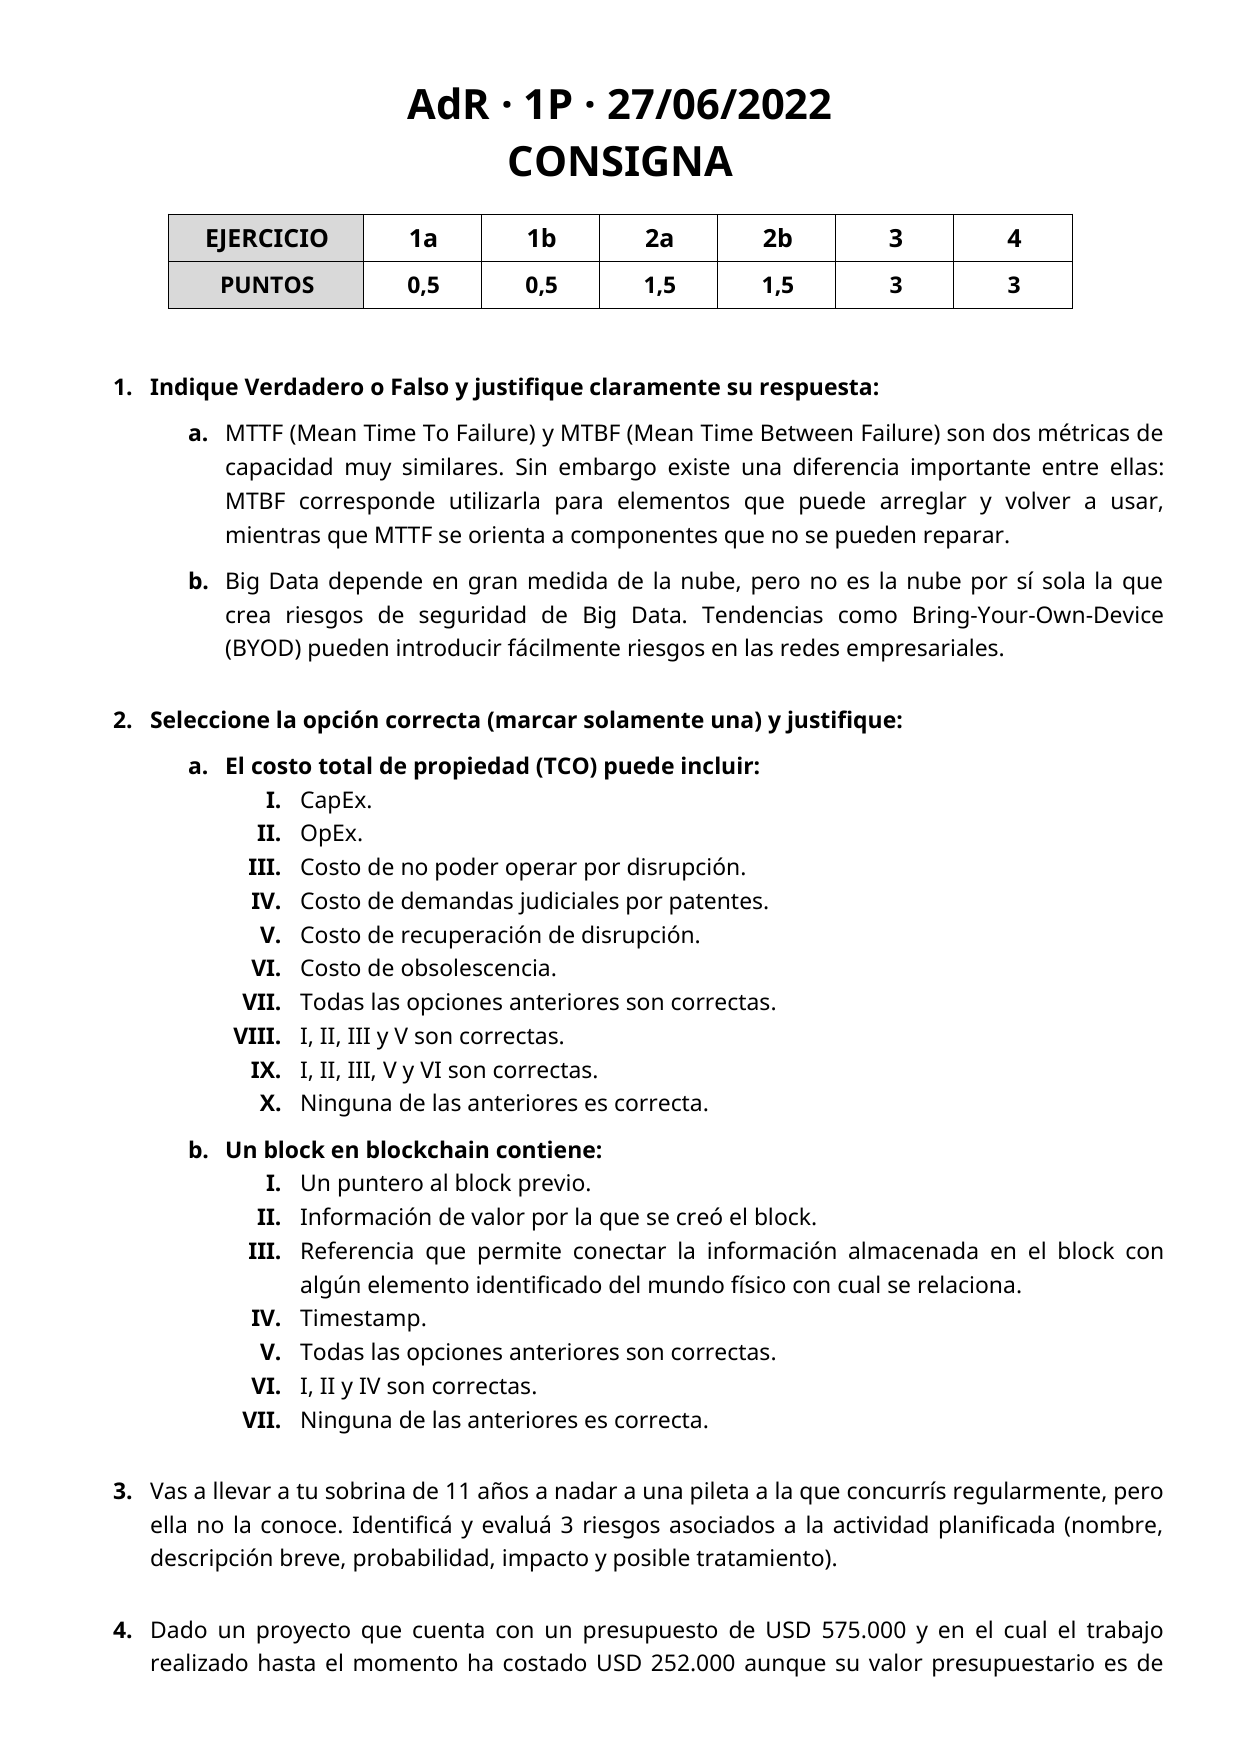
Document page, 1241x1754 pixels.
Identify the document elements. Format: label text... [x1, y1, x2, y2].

table_cell 3 [954, 262, 1072, 308]
table_cell 1,5 [600, 262, 717, 308]
list Vas a llevar a tu sobrina de 11 años a nadar a una pileta a la que concurrís regularmente, pero ella no la conoce. Identificá y evaluá 3 riesgos asociados a la actividad planificada (nombre, descripción breve, probabilidad, impacto y posible tratamiento). [113, 1475, 1165, 1574]
list Costo de obsolescencia. [281, 952, 1165, 984]
list MTTF (Mean Time To Failure) y MTBF (Mean Time Between Failure) son dos métricas de capacidad muy similares. Sin embargo existe una diferencia importante entre ellas: MTBF corresponde utilizarla para elementos que puede arreglar y volver a usar, mientras que MTTF se orienta a componentes que no se pueden reparar. [188, 417, 1165, 550]
list Ninguna de las anteriores es correcta. [281, 1404, 1165, 1435]
list Información de valor por la que se creó el block. [281, 1201, 1165, 1232]
list Todas las opciones anteriores son correctas. [281, 986, 1165, 1017]
list Timestamp. [281, 1302, 1165, 1334]
table_header 1a [364, 215, 481, 261]
text CONSIGNA [75, 132, 1165, 188]
table_cell 1,5 [718, 262, 835, 308]
table_header 2a [600, 215, 717, 261]
table_cell 0,5 [364, 262, 481, 308]
list Seleccione la opción correcta (marcar solamente una) y justifique: [113, 704, 1165, 735]
table_cell PUNTOS [169, 262, 363, 308]
list I, II, III y V son correctas. [281, 1020, 1165, 1051]
list Costo de demandas judiciales por patentes. [281, 885, 1165, 916]
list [113, 1614, 1165, 1679]
text AdR · 1P · 27/06/2022 [75, 75, 1165, 132]
list Todas las opciones anteriores son correctas. [281, 1336, 1165, 1367]
table_header 1b [482, 215, 599, 261]
list I, II, III, V y VI son correctas. [281, 1054, 1165, 1085]
table_header 3 [836, 215, 953, 261]
table_cell 0,5 [482, 262, 599, 308]
table_header EJERCICIO [169, 215, 363, 261]
table_header 4 [954, 215, 1072, 261]
list OpEx. [281, 817, 1165, 849]
list CapEx. [281, 784, 1165, 815]
list Un puntero al block previo. [281, 1167, 1165, 1199]
list Costo de recuperación de disrupción. [281, 919, 1165, 950]
list Ninguna de las anteriores es correcta. [281, 1087, 1165, 1119]
table_cell 3 [836, 262, 953, 308]
list Un block en blockchain contiene: [188, 1134, 1165, 1165]
list Costo de no poder operar por disrupción. [281, 851, 1165, 882]
table_header 2b [718, 215, 835, 261]
list Referencia que permite conectar la información almacenada en el block con algún elemento identificado del mundo físico con cual se relaciona. [281, 1235, 1165, 1300]
list El costo total de propiedad (TCO) puede incluir: [188, 750, 1165, 781]
list Big Data depende en gran medida de la nube, pero no es la nube por sí sola la que crea riesgos de seguridad de Big Data. Tendencias como Bring-Your-Own-Device (BYOD) pueden introducir fácilmente riesgos en las redes empresariales. [188, 565, 1165, 664]
list I, II y IV son correctas. [281, 1370, 1165, 1401]
list Indique Verdadero o Falso y justifique claramente su respuesta: [113, 371, 1165, 402]
